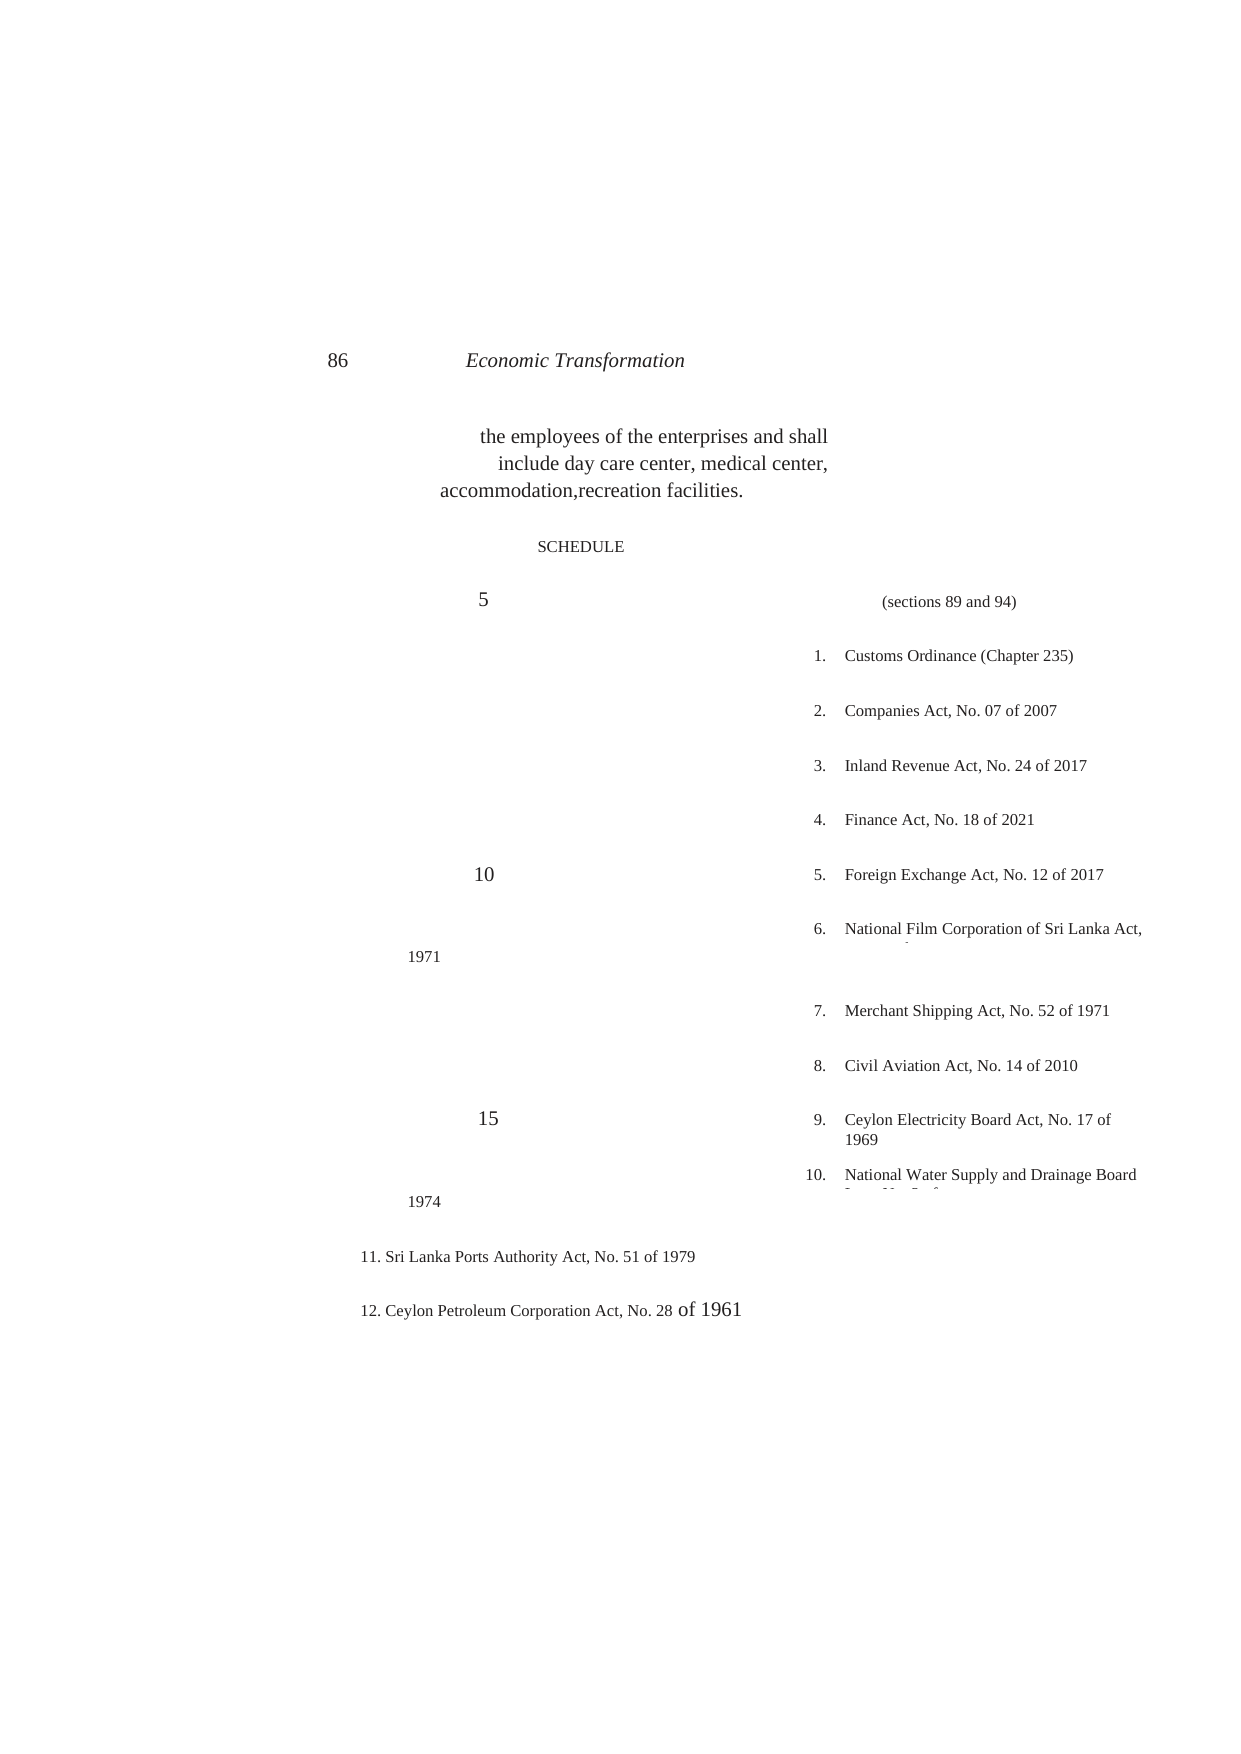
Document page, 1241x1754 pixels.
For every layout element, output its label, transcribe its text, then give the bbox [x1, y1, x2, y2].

text include day care center, medical center, [150, 452, 828, 475]
text 12. Ceylon Petroleum Corporation Act, No. 28 of 1961 [360, 1298, 1090, 1321]
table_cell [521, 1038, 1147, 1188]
text SCHEDULE [150, 538, 624, 556]
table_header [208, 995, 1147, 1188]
text accommodation,recreation facilities. [150, 479, 743, 503]
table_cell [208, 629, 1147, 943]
text 86 Economic Transformation [327, 348, 1090, 372]
text 1971 [150, 947, 440, 966]
text the employees of the enterprises and shall [150, 424, 828, 448]
text 1974 [150, 1193, 440, 1211]
text 11. Sri Lanka Ports Authority Act, No. 51 of 1979 [360, 1247, 1090, 1266]
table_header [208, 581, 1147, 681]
